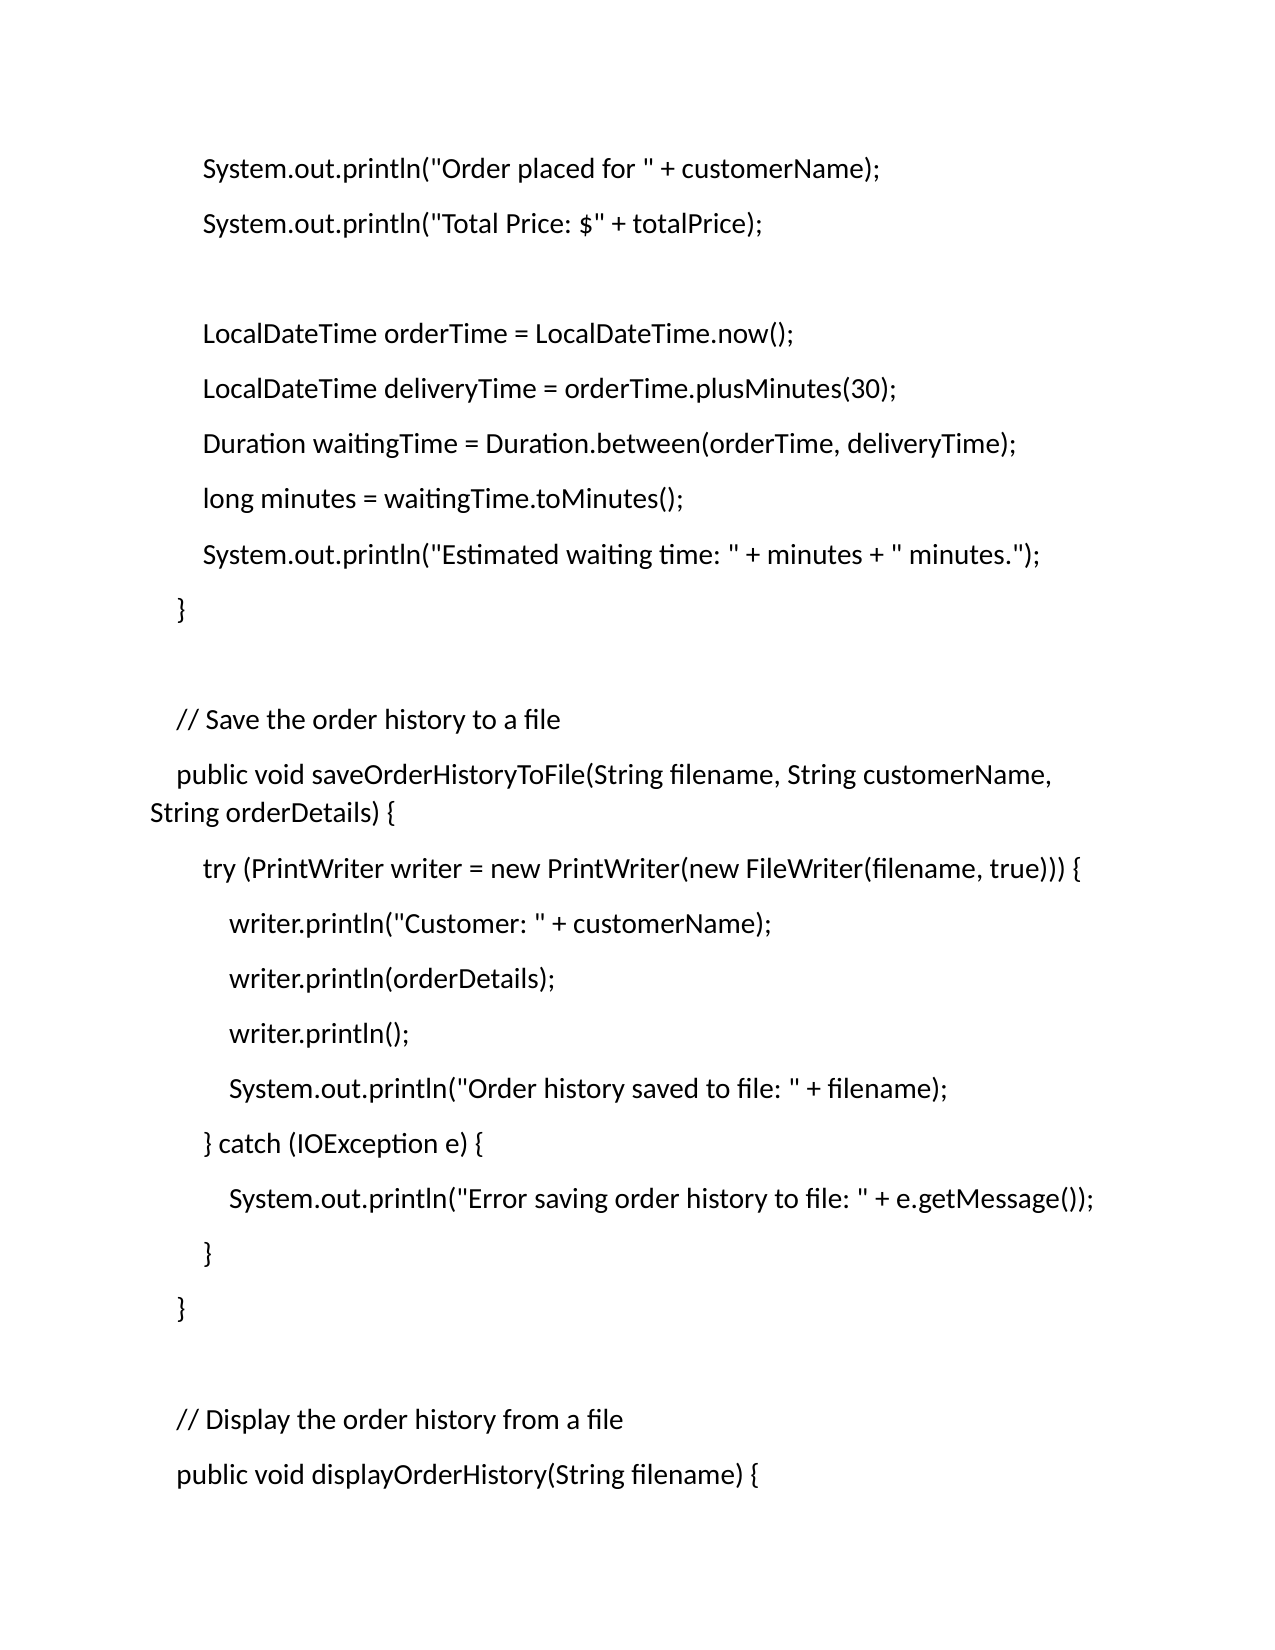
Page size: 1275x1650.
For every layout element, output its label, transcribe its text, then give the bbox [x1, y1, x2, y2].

text // Display the order history from a file [150, 1401, 1125, 1436]
text } catch (IOException e) { [150, 1125, 1125, 1161]
text LocalDateTime orderTime = LocalDateTime.now(); [150, 315, 1125, 351]
text long minutes = waitingTime.toMinutes(); [150, 481, 1125, 516]
text public void displayOrderHistory(String filename) { [150, 1456, 1125, 1491]
text Duration waitingTime = Duration.between(orderTime, deliveryTime); [150, 426, 1125, 461]
text LocalDateTime deliveryTime = orderTime.plusMinutes(30); [150, 370, 1125, 406]
text writer.println(orderDetails); [150, 960, 1125, 996]
text try (PrintWriter writer = new PrintWriter(new FileWriter(filename, true))) { [150, 850, 1125, 885]
text System.out.println("Error saving order history to file: " + e.getMessage()); [150, 1180, 1125, 1216]
text System.out.println("Estimated waiting time: " + minutes + " minutes."); [150, 536, 1125, 571]
text public void saveOrderHistoryToFile(String filename, String customerName, String orderDetails) { [150, 756, 1125, 830]
text writer.println(); [150, 1015, 1125, 1051]
text } [150, 1235, 1125, 1271]
text } [150, 591, 1125, 626]
text // Save the order history to a file [150, 701, 1125, 737]
text System.out.println("Order placed for " + customerName); [150, 150, 1125, 186]
text writer.println("Customer: " + customerName); [150, 905, 1125, 940]
text System.out.println("Order history saved to file: " + filename); [150, 1070, 1125, 1106]
text } [150, 1291, 1125, 1326]
text System.out.println("Total Price: $" + totalPrice); [150, 205, 1125, 241]
